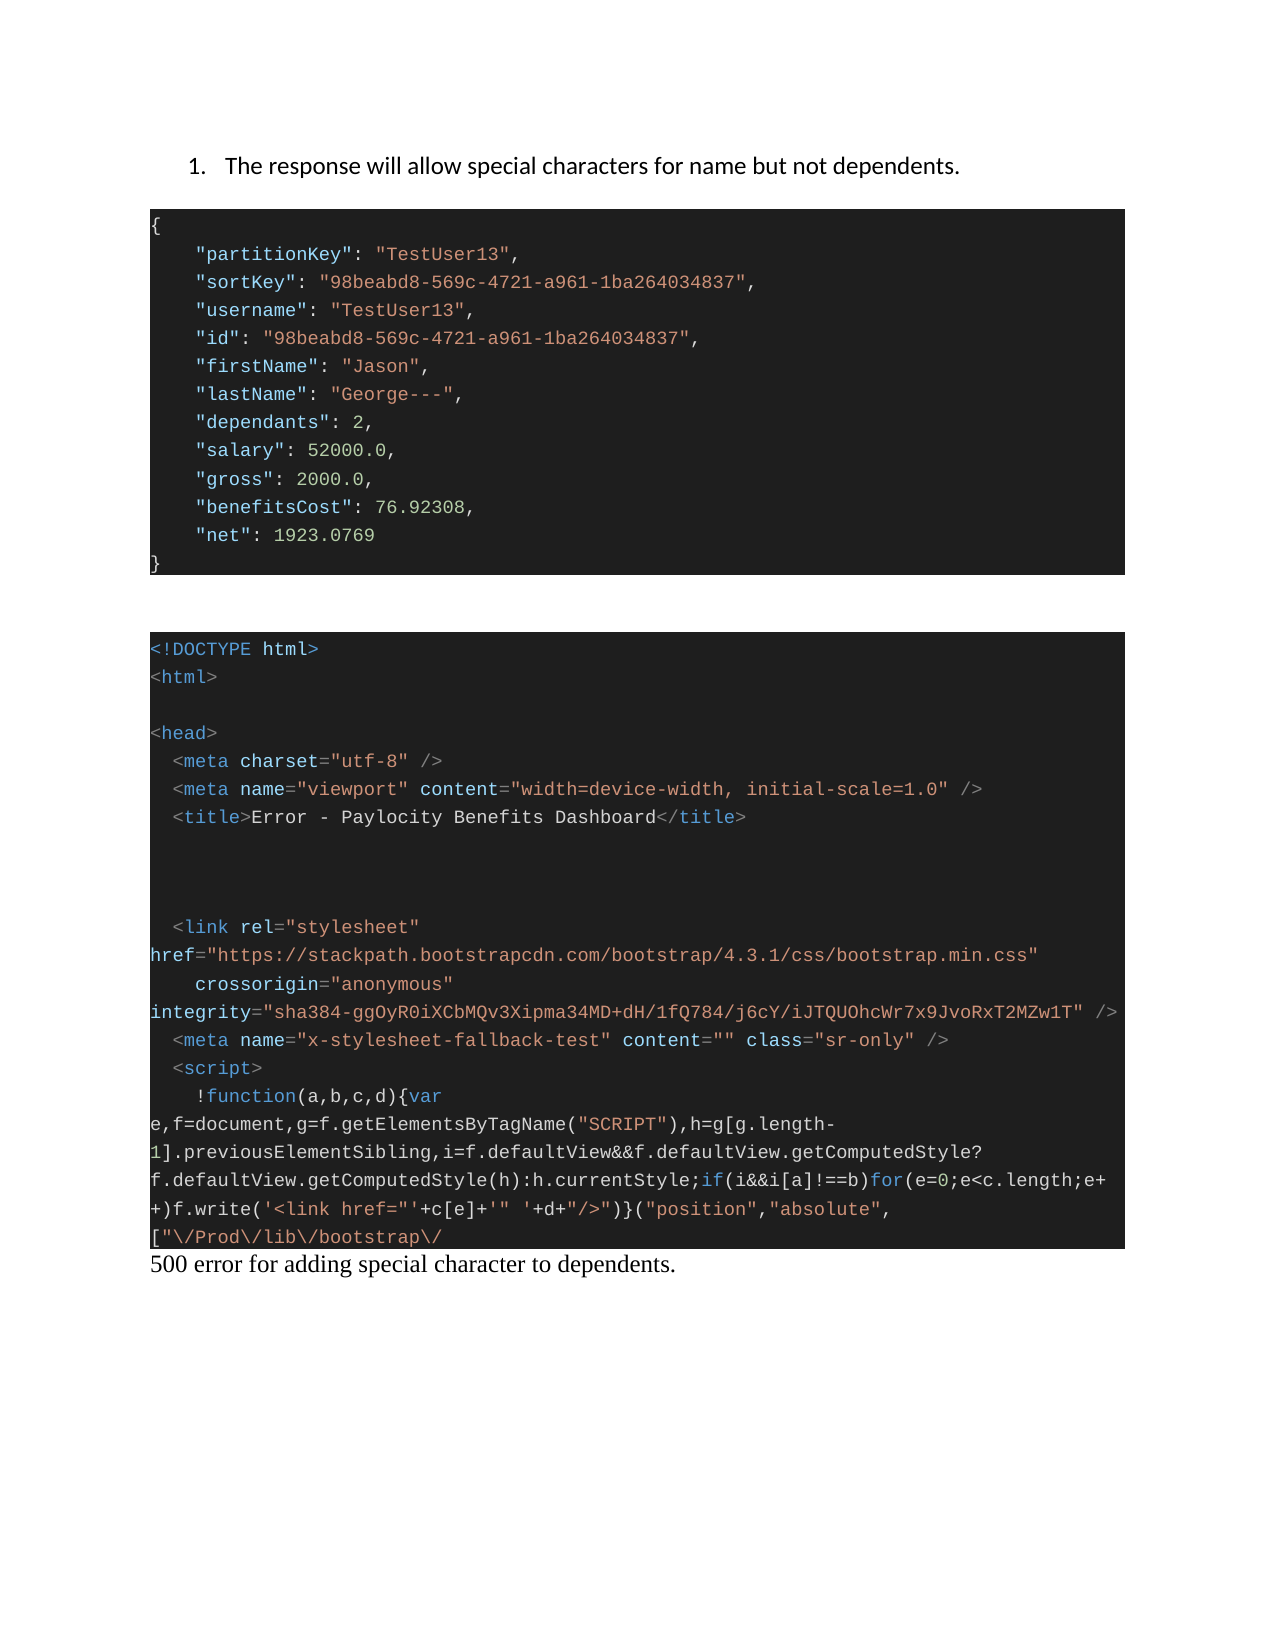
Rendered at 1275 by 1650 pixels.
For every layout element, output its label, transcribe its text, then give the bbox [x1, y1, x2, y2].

text "net": 1923.0769 [150, 519, 1125, 547]
text <link rel="stylesheet" href="https://stackpath.bootstrapcdn.com/bootstrap/4.3.1/css/bootstrap.min.css" [150, 911, 1125, 967]
text <!DOCTYPE html> [150, 632, 1125, 661]
text { [150, 209, 1125, 237]
text !function(a,b,c,d){var e,f=document,g=f.getElementsByTagName("SCRIPT"),h=g[g.length-1].previousElementSibling,i=f.defaultView&&f.defaultView.getComputedStyle?f.defaultView.getComputedStyle(h):h.currentStyle;if(i&&i[a]!==b)for(e=0;e<c.length;e++)f.write('<link href="'+c[e]+'" '+d+"/>")}("position","absolute",["\/Prod\/lib\/bootstrap\/ [150, 1080, 1125, 1249]
text <title>Error - Paylocity Benefits Dashboard</title> [150, 801, 1125, 829]
text "benefitsCost": 76.92308, [150, 491, 1125, 519]
text "dependants": 2, [150, 406, 1125, 434]
text "gross": 2000.0, [150, 462, 1125, 491]
text "id": "98beabd8-569c-4721-a961-1ba264034837", [150, 322, 1125, 350]
text <meta charset="utf-8" /> [150, 745, 1125, 773]
text <meta name="x-stylesheet-fallback-test" content="" class="sr-only" /> [150, 1024, 1125, 1052]
text <meta name="viewport" content="width=device-width, initial-scale=1.0" /> [150, 773, 1125, 801]
text "username": "TestUser13", [150, 294, 1125, 322]
text <head> [150, 717, 1125, 745]
text "sortKey": "98beabd8-569c-4721-a961-1ba264034837", [150, 266, 1125, 294]
list The response will allow special characters for name but not dependents. [187, 150, 1125, 181]
text } [150, 547, 1125, 575]
text "lastName": "George---", [150, 378, 1125, 406]
text 500 error for adding special character to dependents. [150, 1249, 1125, 1277]
text "firstName": "Jason", [150, 350, 1125, 378]
text "partitionKey": "TestUser13", [150, 237, 1125, 266]
text crossorigin="anonymous" integrity="sha384-ggOyR0iXCbMQv3Xipma34MD+dH/1fQ784/j6cY/iJTQUOhcWr7x9JvoRxT2MZw1T" /> [150, 967, 1125, 1024]
text "salary": 52000.0, [150, 434, 1125, 462]
text <html> [150, 661, 1125, 689]
text <script> [150, 1052, 1125, 1080]
